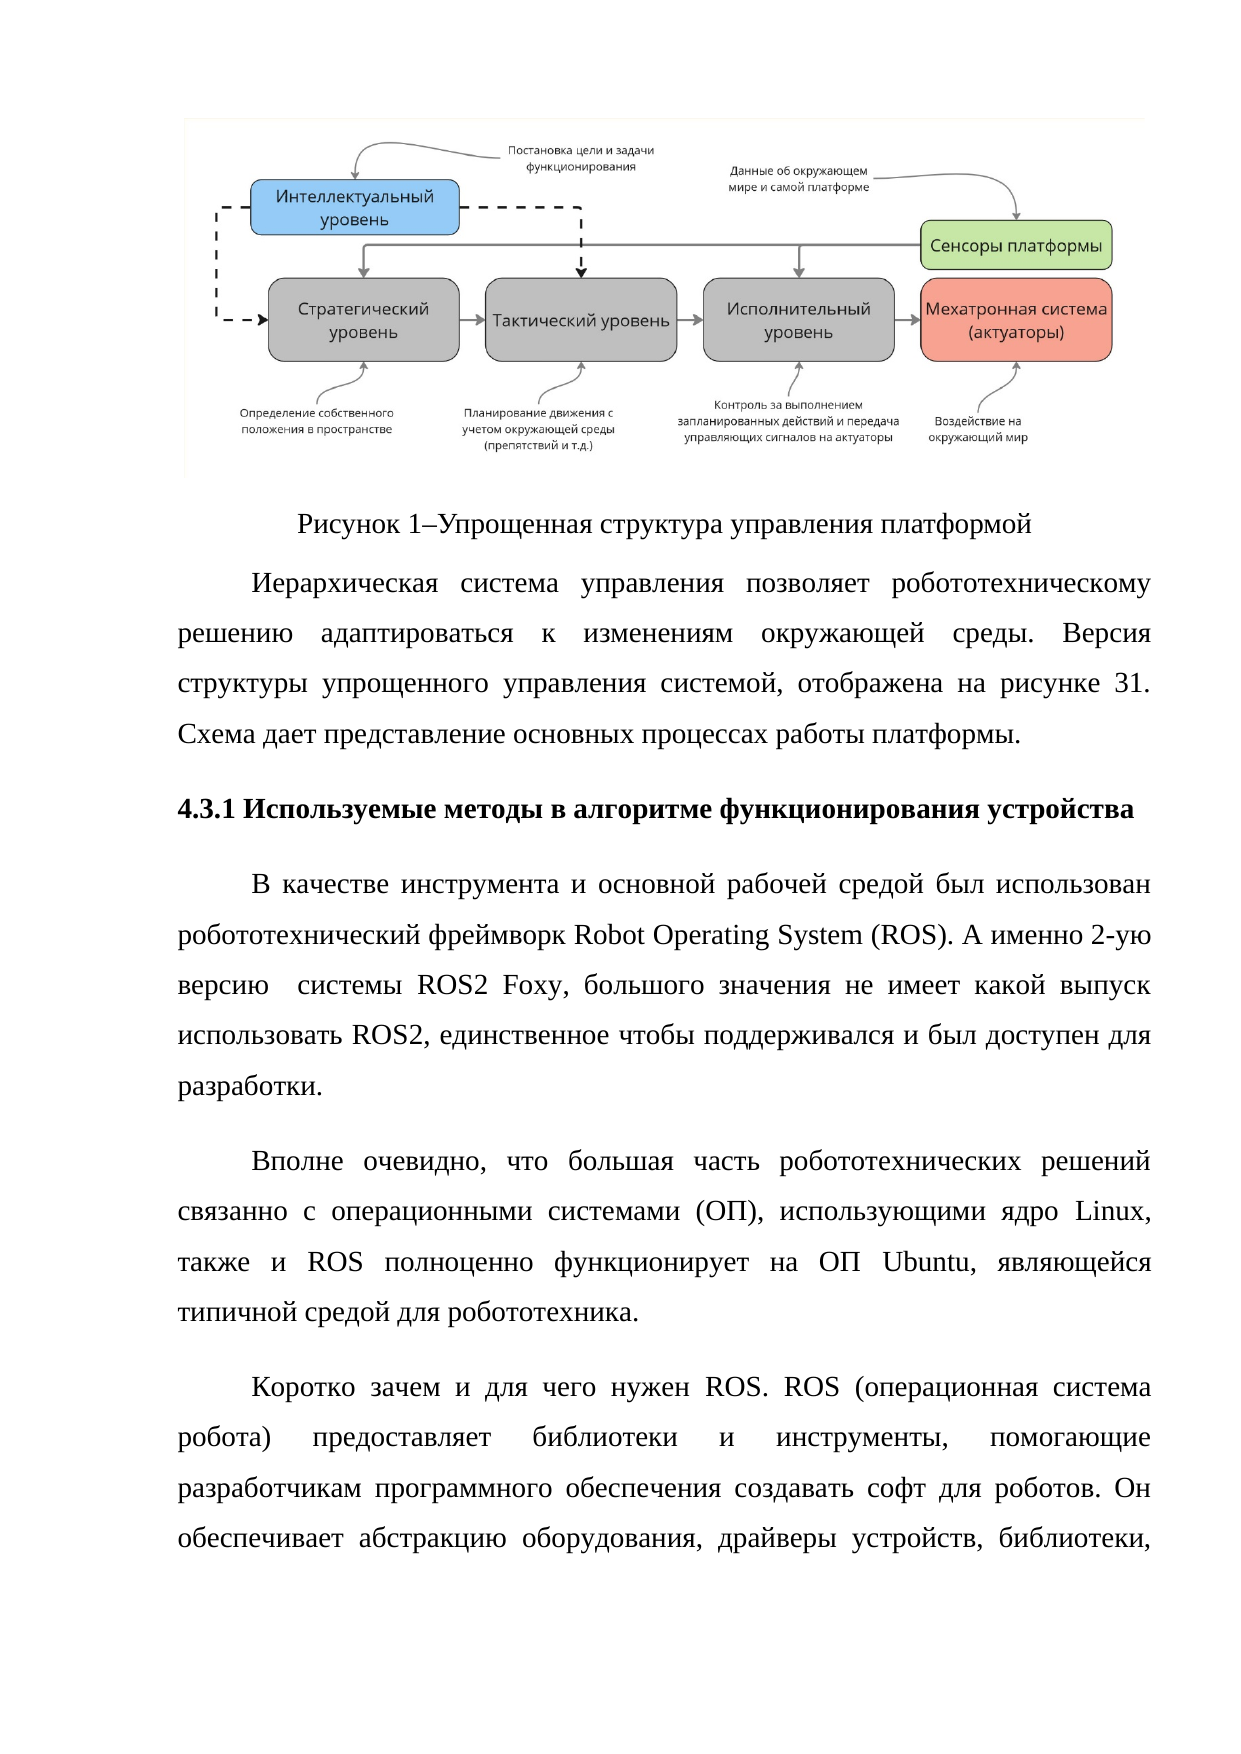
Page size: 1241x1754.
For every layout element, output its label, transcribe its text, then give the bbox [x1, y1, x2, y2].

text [177, 1369, 1152, 1554]
picture [184, 118, 1145, 478]
text Иерархическая система управления позволяет робототехническому решению адаптироваться к изменениям окружающей среды. Версия структуры упрощенного управления системой, отображена на рисунке 31. Схема дает представление основных процессах работы платформы. [177, 565, 1152, 749]
text 4.3.1 Используемые методы в алгоритме функционирования устройства [177, 791, 1152, 825]
text В качестве инструмента и основной рабочей средой был использован робототехнический фреймворк Robot Operating System (ROS). А именно 2-ую версию системы ROS2 Foxy, большого значения не имеет какой выпуск использовать ROS2, единственное чтобы поддерживался и был доступен для разработки. [177, 866, 1152, 1101]
text Вполне очевидно, что большая часть робототехнических решений связанно с операционными системами (ОП), использующими ядро Linux, также и ROS полноценно функционирует на ОП Ubuntu, являющейся типичной средой для робототехника. [177, 1143, 1152, 1327]
